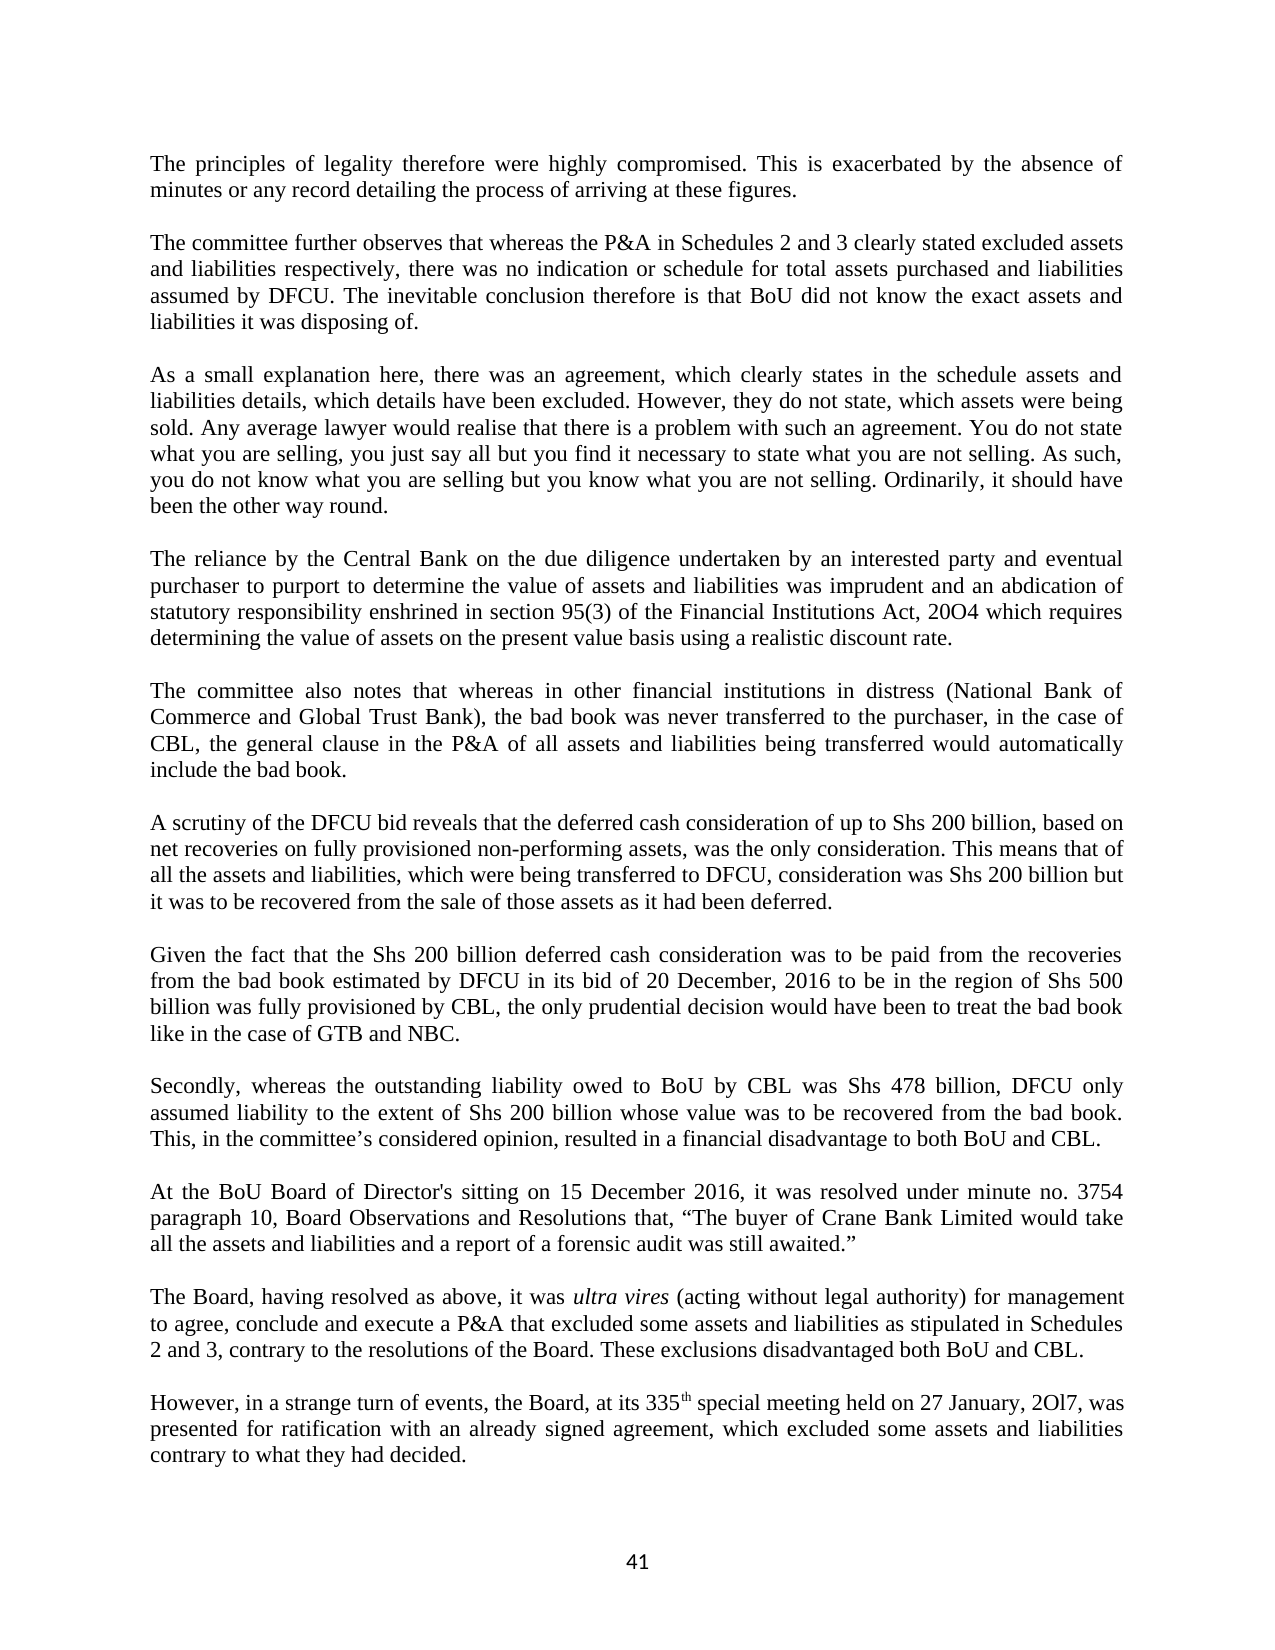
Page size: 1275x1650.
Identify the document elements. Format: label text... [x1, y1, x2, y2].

text The Board, having resolved as above, it was ultra vires (acting without legal authority) for management to agree, conclude and execute a P&A that excluded some assets and liabilities as stipulated in Schedules 2 and 3, contrary to the resolutions of the Board. These exclusions disadvantaged both BoU and CBL. [150, 1283, 1125, 1362]
text The committee also notes that whereas in other financial institutions in distress (National Bank of Commerce and Global Trust Bank), the bad book was never transferred to the purchaser, in the case of CBL, the general clause in the P&A of all assets and liabilities being transferred would automatically include the bad book. [150, 677, 1125, 782]
text As a small explanation here, there was an agreement, which clearly states in the schedule assets and liabilities details, which details have been excluded. However, they do not state, which assets were being sold. Any average lawyer would realise that there is a problem with such an agreement. You do not state what you are selling, you just say all but you find it necessary to state what you are not selling. As such, you do not know what you are selling but you know what you are not selling. Ordinarily, it should have been the other way round. [150, 361, 1125, 519]
text However, in a strange turn of events, the Board, at its 335th special meeting held on 27 January, 2Ol7, was presented for ratification with an already signed agreement, which excluded some assets and liabilities contrary to what they had decided. [150, 1389, 1125, 1468]
text The committee further observes that whereas the P&A in Schedules 2 and 3 clearly stated excluded assets and liabilities respectively, there was no indication or schedule for total assets purchased and liabilities assumed by DFCU. The inevitable conclusion therefore is that BoU did not know the exact assets and liabilities it was disposing of. [150, 229, 1125, 334]
text At the BoU Board of Director's sitting on 15 December 2016, it was resolved under minute no. 3754 paragraph 10, Board Observations and Resolutions that, “The buyer of Crane Bank Limited would take all the assets and liabilities and a report of a forensic audit was still awaited.” [150, 1178, 1125, 1257]
text The reliance by the Central Bank on the due diligence undertaken by an interested party and eventual purchaser to purport to determine the value of assets and liabilities was imprudent and an abdication of statutory responsibility enshrined in section 95(3) of the Financial Institutions Act, 20O4 which requires determining the value of assets on the present value basis using a realistic discount rate. [150, 545, 1125, 651]
text Given the fact that the Shs 200 billion deferred cash consideration was to be paid from the recoveries from the bad book estimated by DFCU in its bid of 20 December, 2016 to be in the region of Shs 500 billion was fully provisioned by CBL, the only prudential decision would have been to treat the bad book like in the case of GTB and NBC. [150, 941, 1125, 1046]
text A scrutiny of the DFCU bid reveals that the deferred cash consideration of up to Shs 200 billion, based on net recoveries on fully provisioned non-performing assets, was the only consideration. This means that of all the assets and liabilities, which were being transferred to DFCU, consideration was Shs 200 billion but it was to be recovered from the sale of those assets as it had been deferred. [150, 809, 1125, 914]
text The principles of legality therefore were highly compromised. This is exacerbated by the absence of minutes or any record detailing the process of arriving at these figures. [150, 150, 1125, 203]
text Secondly, whereas the outstanding liability owed to BoU by CBL was Shs 478 billion, DFCU only assumed liability to the extent of Shs 200 billion whose value was to be recovered from the bad book. This, in the committee’s considered opinion, resulted in a financial disadvantage to both BoU and CBL. [150, 1072, 1125, 1151]
